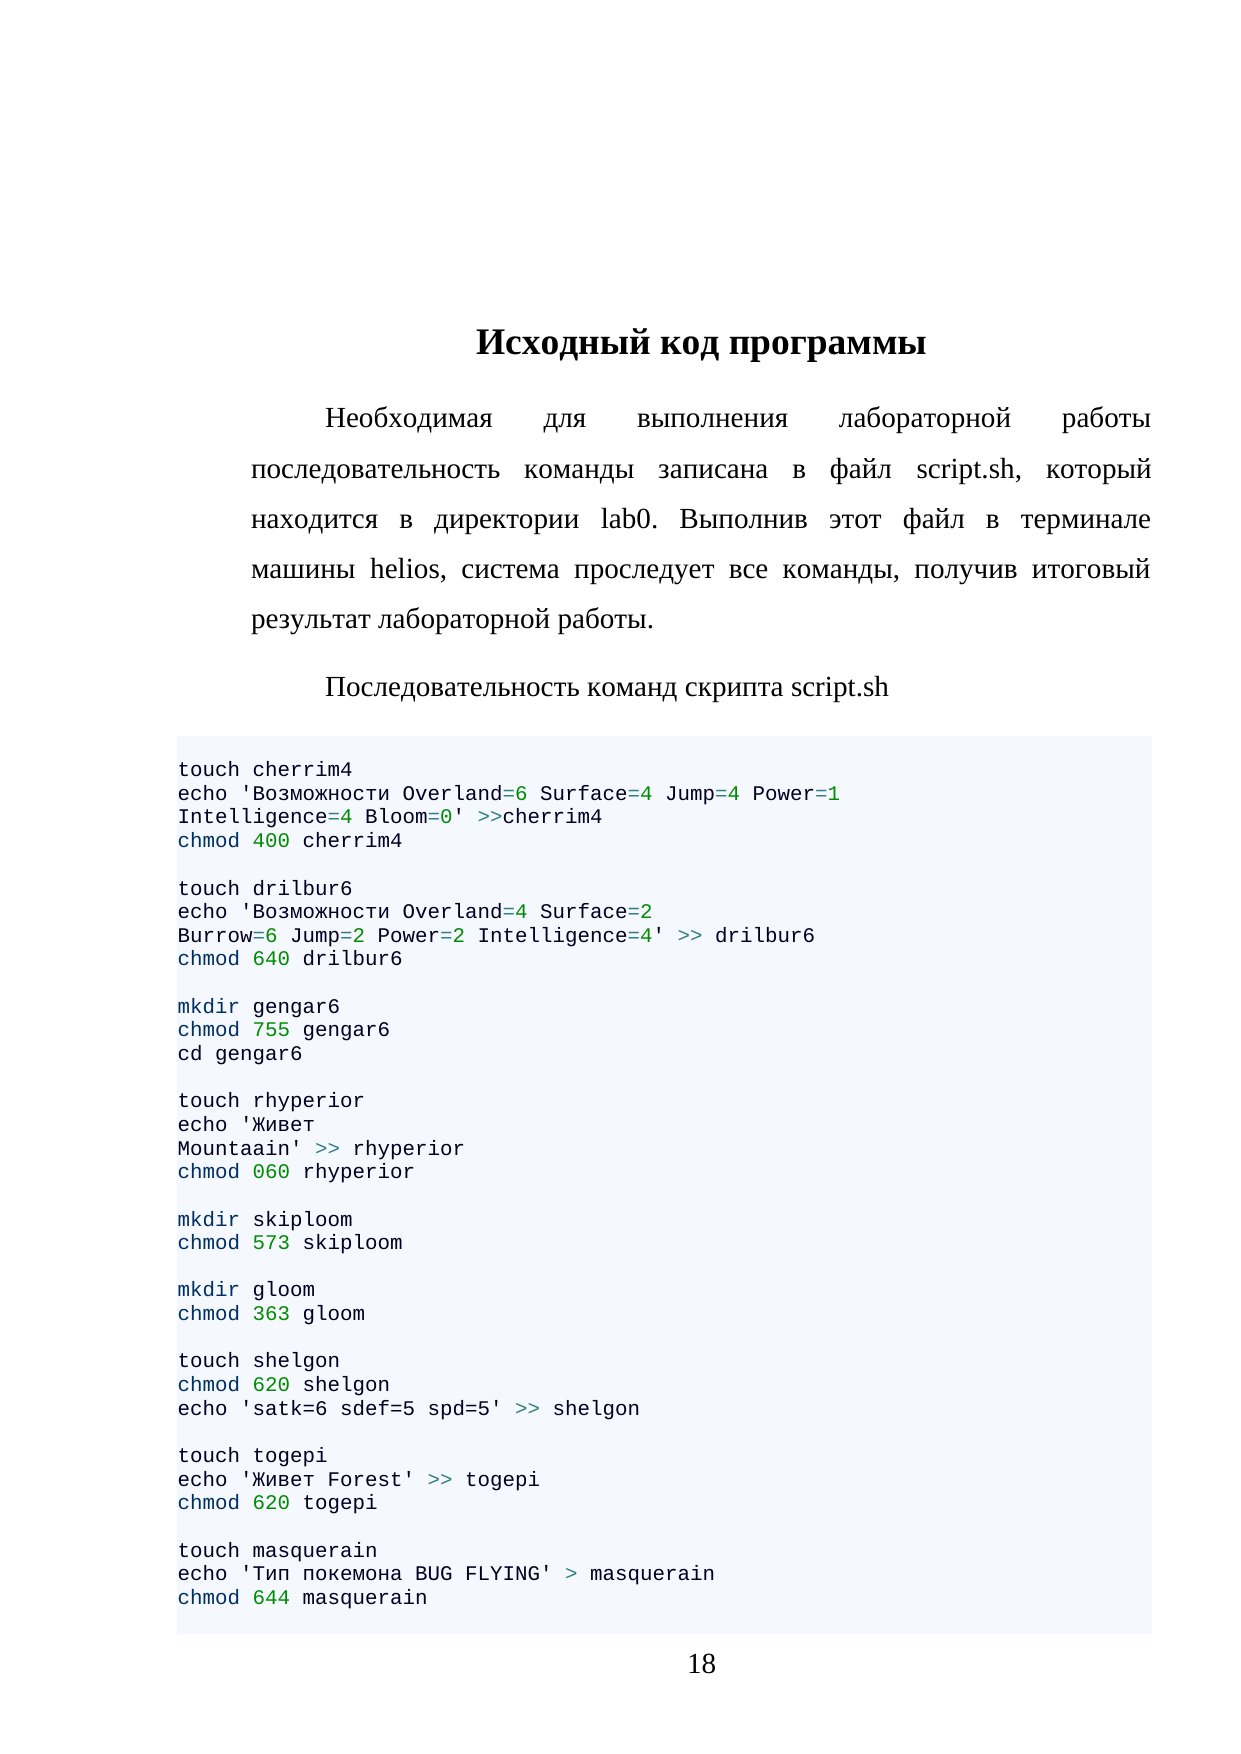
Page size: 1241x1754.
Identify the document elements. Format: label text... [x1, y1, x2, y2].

text chmod 060 rhyperior [177, 1161, 1152, 1185]
text mkdir skiploom [177, 1208, 1152, 1232]
text chmod 644 masquerain [177, 1587, 1152, 1611]
text chmod 620 shelgon [177, 1374, 1152, 1398]
text Mountaain' >> rhyperior [177, 1138, 1152, 1161]
text chmod 400 cherrim4 [177, 830, 1152, 854]
text Burrow=6 Jump=2 Power=2 Intelligence=4' >> drilbur6 [177, 925, 1152, 948]
text Последовательность команд скрипта script.sh [251, 669, 1152, 702]
text touch togepi [177, 1445, 1152, 1469]
text Intelligence=4 Bloom=0' >>cherrim4 [177, 807, 1152, 830]
text echo 'Живет [177, 1114, 1152, 1138]
text mkdir gengar6 [177, 996, 1152, 1019]
text Необходимая для выполнения лабораторной работы последовательность команды записана в файл script.sh, который находится в директории lab0. Выполнив этот файл в терминале машины helios, система проследует все команды, получив итоговый результат лабораторной работы. [251, 400, 1152, 635]
text echo 'Возможности Overland=6 Surface=4 Jump=4 Power=1 [177, 783, 1152, 807]
text mkdir gloom [177, 1279, 1152, 1303]
text cd gengar6 [177, 1043, 1152, 1067]
text echo 'Возможности Overland=4 Surface=2 [177, 901, 1152, 925]
text chmod 573 skiploom [177, 1232, 1152, 1256]
text touch shelgon [177, 1350, 1152, 1374]
subtitle Исходный код программы [177, 319, 1152, 362]
text touch cherrim4 [177, 759, 1152, 783]
text touch drilbur6 [177, 877, 1152, 901]
text echo 'Живет Forest' >> togepi [177, 1469, 1152, 1492]
text echo 'satk=6 sdef=5 spd=5' >> shelgon [177, 1398, 1152, 1421]
text chmod 640 drilbur6 [177, 948, 1152, 972]
text touch rhyperior [177, 1090, 1152, 1114]
text chmod 363 gloom [177, 1303, 1152, 1327]
text touch masquerain [177, 1539, 1152, 1563]
text chmod 620 togepi [177, 1492, 1152, 1516]
text echo 'Тип покемона BUG FLYING' > masquerain [177, 1563, 1152, 1587]
text chmod 755 gengar6 [177, 1019, 1152, 1043]
